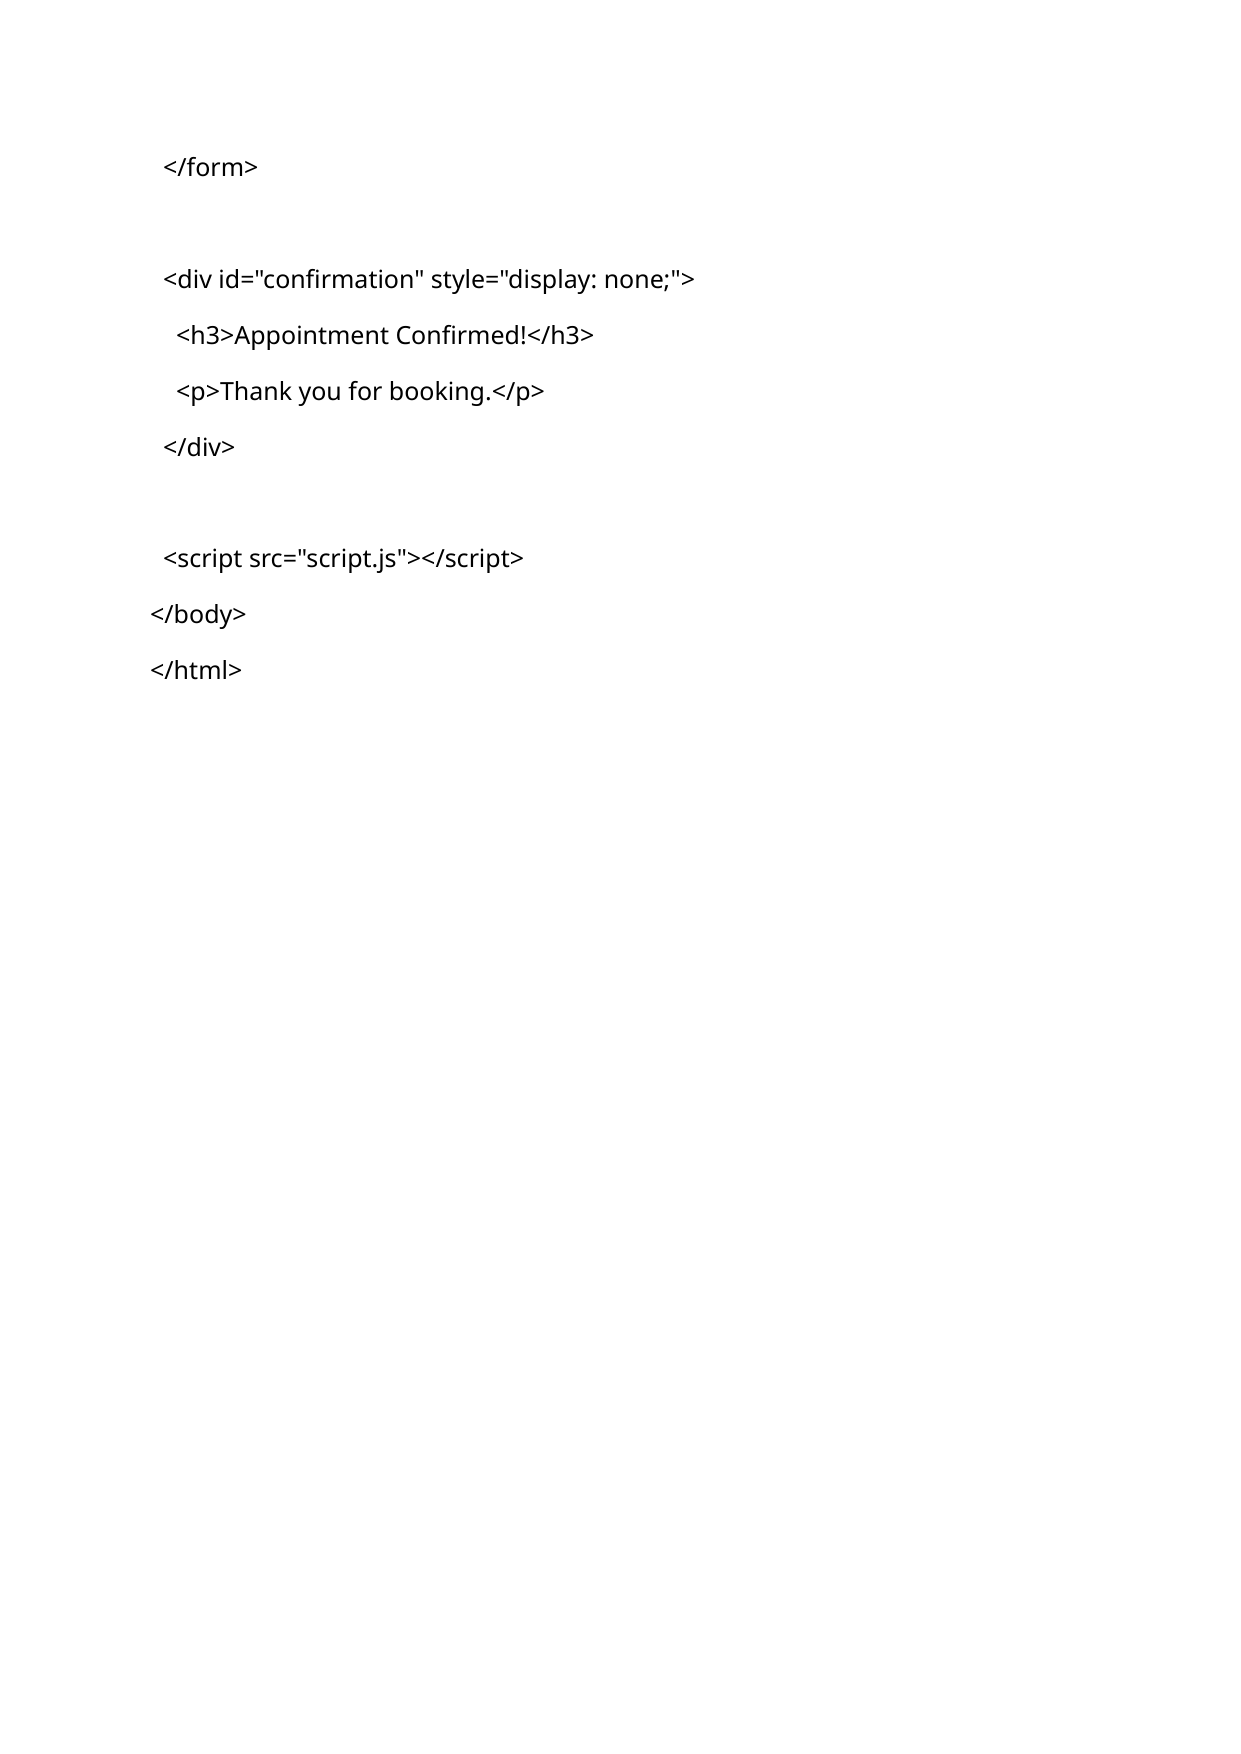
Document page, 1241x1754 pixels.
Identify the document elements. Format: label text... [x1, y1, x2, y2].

text </body> [150, 597, 1090, 631]
text <script src="script.js"></script> [150, 541, 1090, 575]
text <div id="confirmation" style="display: none;"> [150, 262, 1090, 296]
text <h3>Appointment Confirmed!</h3> [150, 317, 1090, 352]
text <p>Thank you for booking.</p> [150, 373, 1090, 407]
text </div> [150, 429, 1090, 463]
text </form> [150, 150, 1090, 184]
text </html> [150, 652, 1090, 687]
